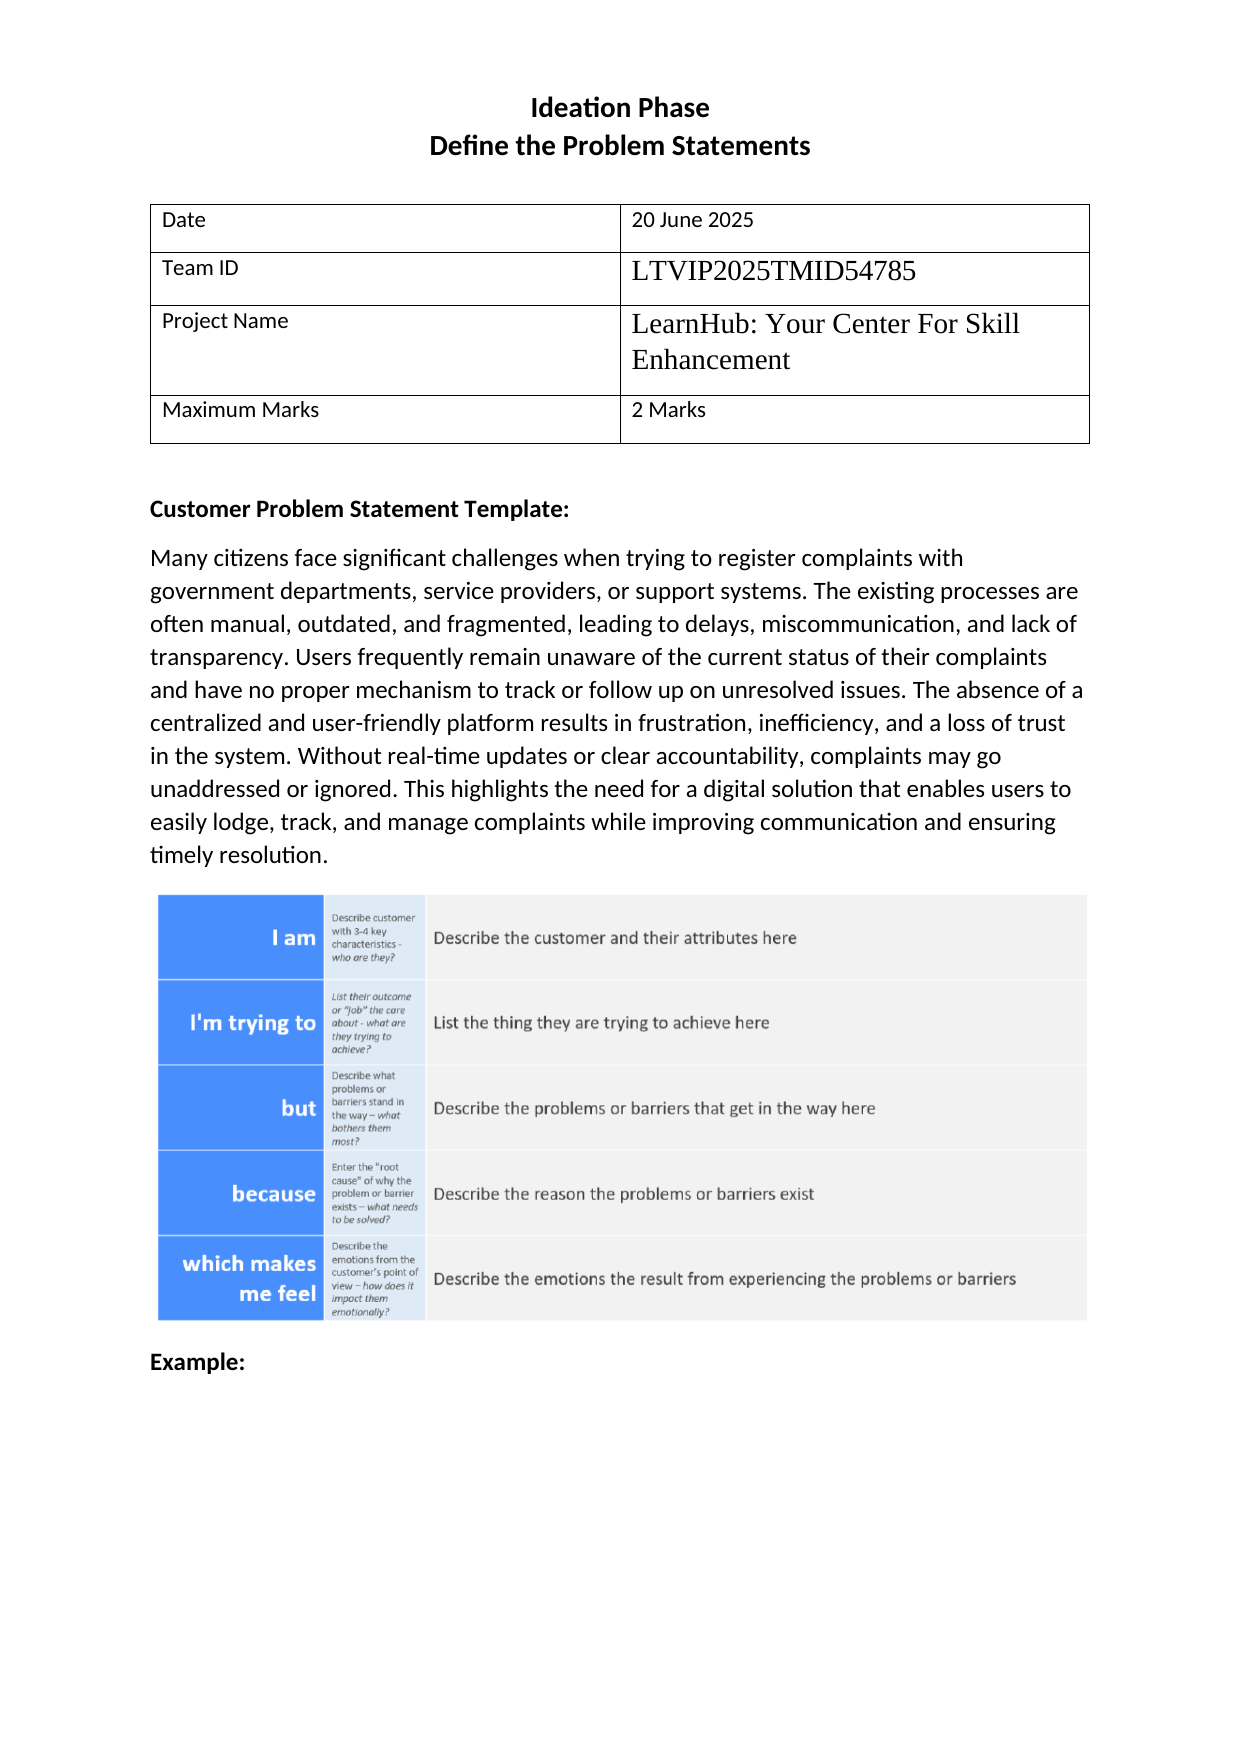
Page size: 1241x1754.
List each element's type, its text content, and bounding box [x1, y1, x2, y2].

text Example: [150, 1346, 1090, 1376]
table_cell LTVIP2025TMID54785 [621, 253, 1089, 305]
table_cell 2 Marks [621, 396, 1089, 442]
table_cell LearnHub: Your Center For Skill Enhancement [621, 306, 1089, 394]
table_header Date [151, 205, 620, 252]
text Define the Problem Statements [150, 127, 1090, 163]
text Ideation Phase [150, 89, 1090, 124]
table_cell Maximum Marks [151, 396, 620, 442]
table_cell Team ID [151, 253, 620, 305]
table_cell Project Name [151, 306, 620, 394]
table_header 20 June 2025 [621, 205, 1089, 252]
text Customer Problem Statement Template: [150, 493, 1090, 523]
picture [150, 888, 1091, 1327]
text Many citizens face significant challenges when trying to register complaints with government departments, service providers, or support systems. The existing processes are often manual, outdated, and fragmented, leading to delays, miscommunication, and lack of transparency. Users frequently remain unaware of the current status of their complaints and have no proper mechanism to track or follow up on unresolved issues. The absence of a centralized and user-friendly platform results in frustration, inefficiency, and a loss of trust in the system. Without real-time updates or clear accountability, complaints may go unaddressed or ignored. This highlights the need for a digital solution that enables users to easily lodge, track, and manage complaints while improving communication and ensuring timely resolution. [150, 543, 1090, 869]
